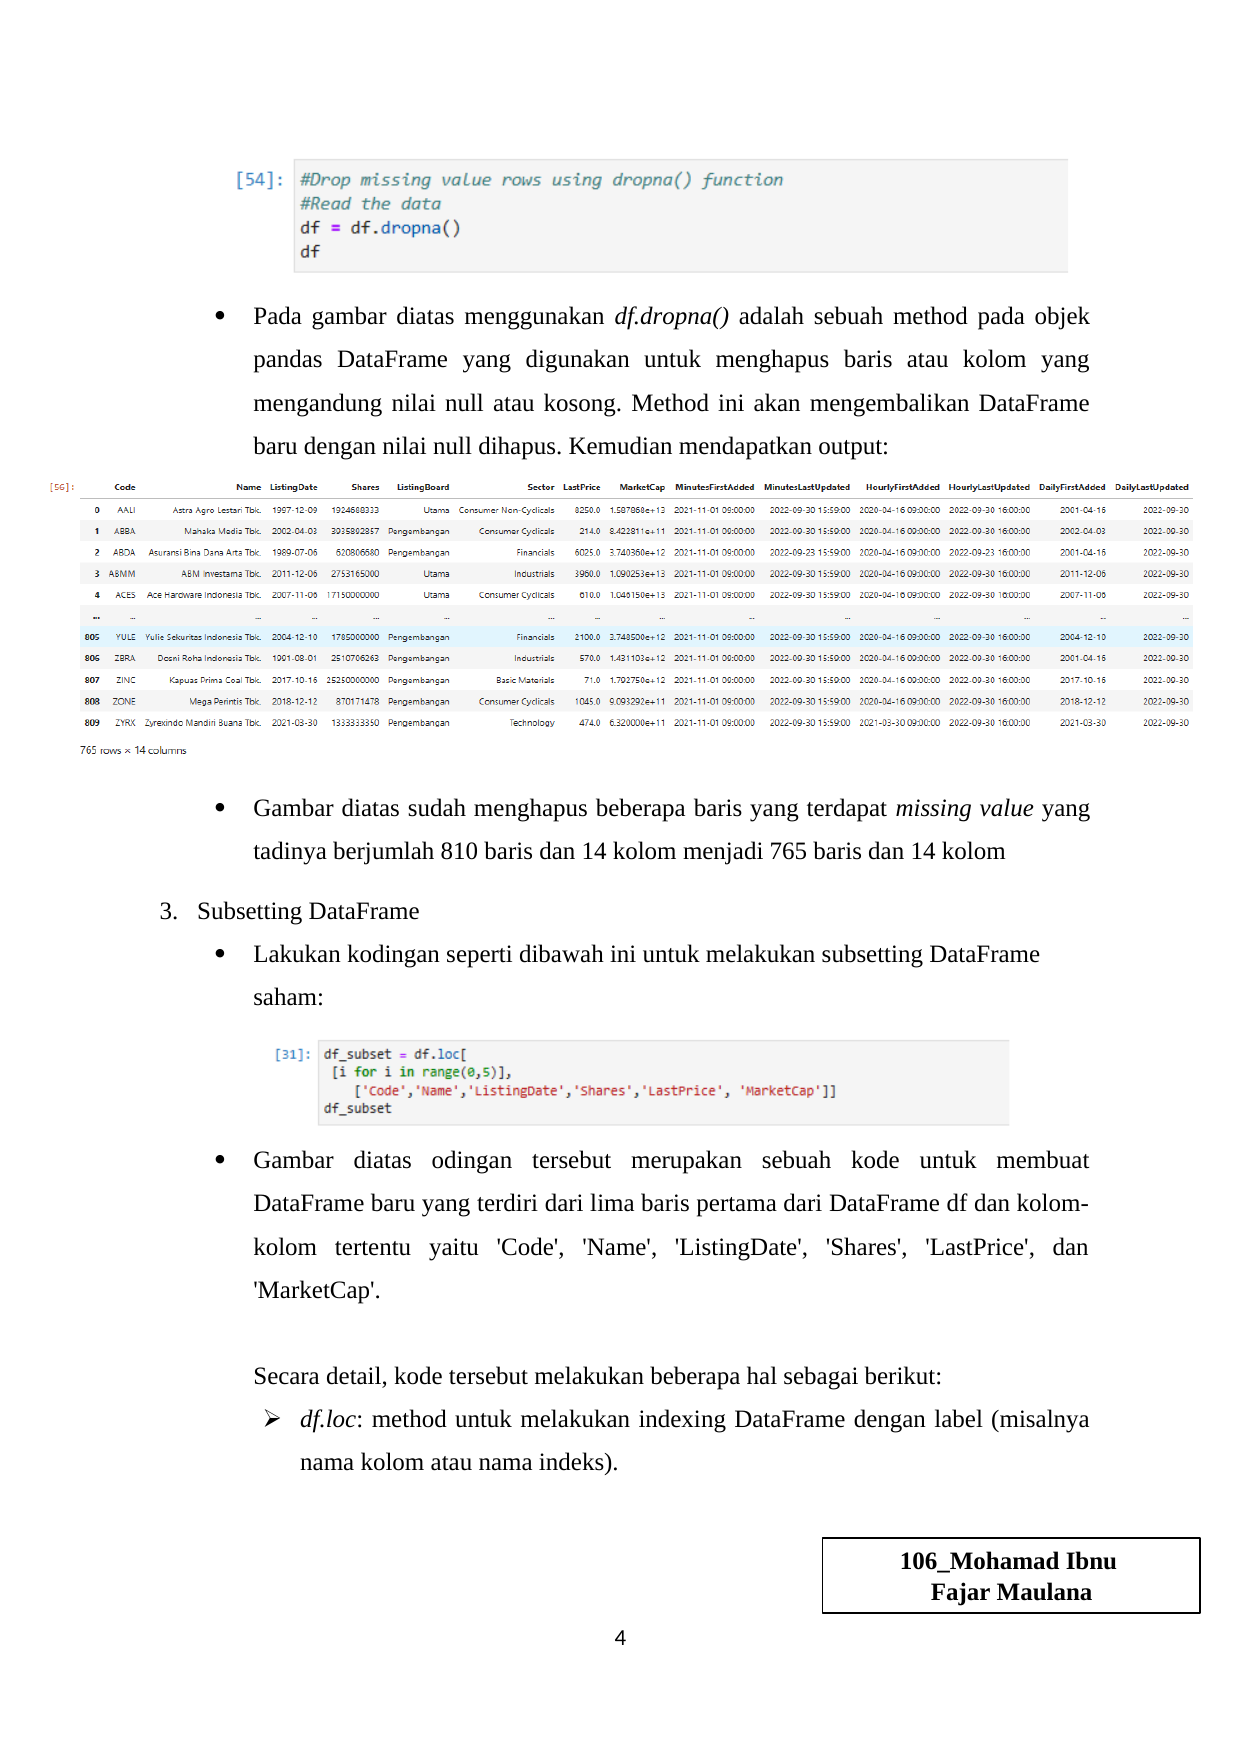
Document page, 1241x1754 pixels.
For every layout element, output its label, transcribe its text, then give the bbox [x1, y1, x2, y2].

picture [253, 1025, 1010, 1132]
list Gambar diatas odingan tersebut merupakan sebuah kode untuk membuat DataFrame baru yang terdiri dari lima baris pertama dari DataFrame df dan kolom-kolom tertentu yaitu 'Code', 'Name', 'ListingDate', 'Shares', 'LastPrice', dan 'MarketCap'. [216, 1145, 1090, 1303]
subtitle Subsetting DataFrame [159, 896, 1090, 924]
list Gambar diatas sudah menghapus beberapa baris yang terdapat missing value yang tadinya berjumlah 810 baris dan 14 kolom menjadi 765 baris dan 14 kolom [216, 793, 1090, 865]
list df.loc: method untuk melakukan indexing DataFrame dengan label (misalnya nama kolom atau nama indeks). [262, 1404, 1090, 1476]
list Lakukan kodingan seperti dibawah ini untuk melakukan subsetting DataFrame saham: [216, 939, 1090, 1011]
picture [37, 473, 1241, 779]
picture [215, 150, 1069, 288]
list Secara detail, kode tersebut melakukan beberapa hal sebagai berikut: [253, 1361, 1090, 1390]
list Pada gambar diatas menggunakan df.dropna() adalah sebuah method pada objek pandas DataFrame yang digunakan untuk menghapus baris atau kolom yang mengandung nilai null atau kosong. Method ini akan mengembalikan DataFrame baru dengan nilai null dihapus. Kemudian mendapatkan output: [216, 301, 1090, 459]
